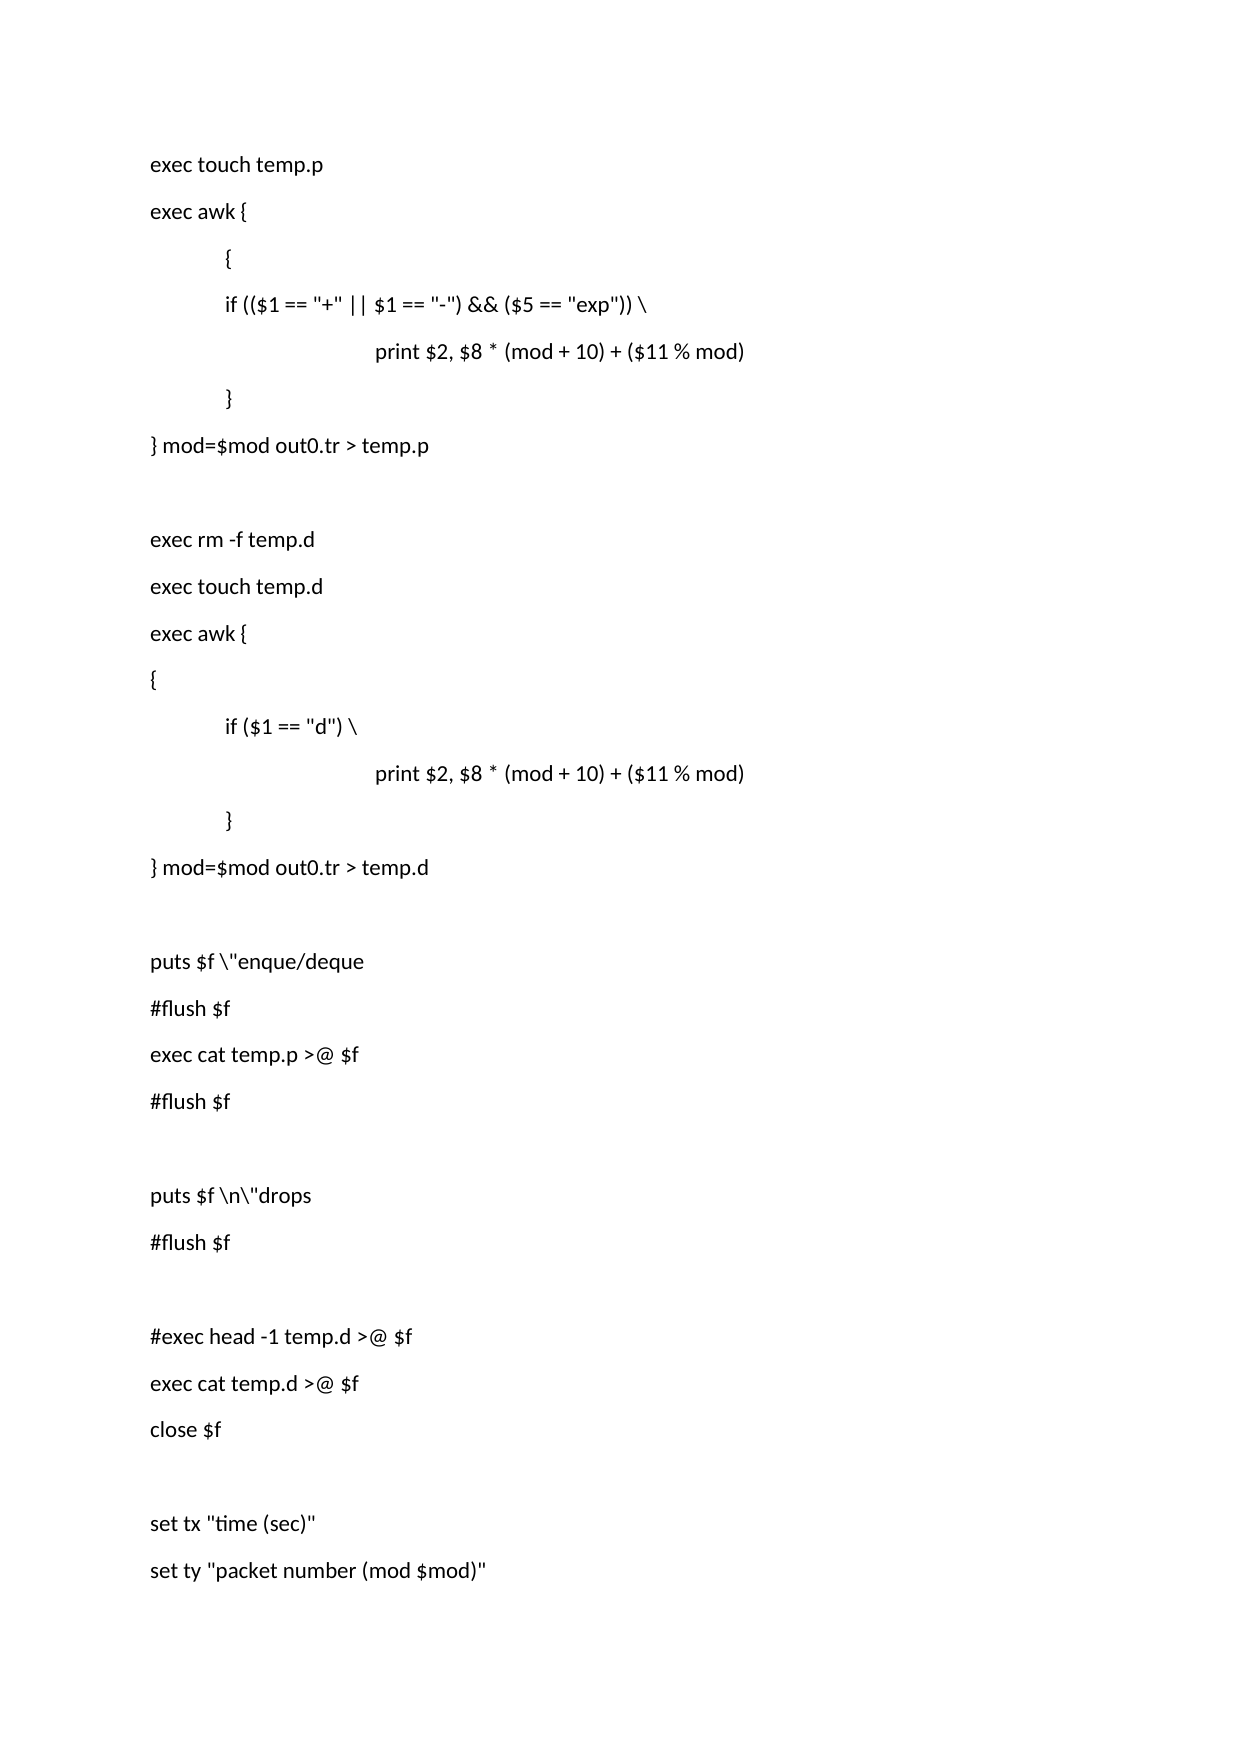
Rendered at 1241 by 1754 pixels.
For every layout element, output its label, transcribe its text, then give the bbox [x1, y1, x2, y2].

text #flush $f [150, 1228, 1090, 1256]
text print $2, $8 * (mod + 10) + ($11 % mod) [150, 759, 1090, 787]
text exec cat temp.d >@ $f [150, 1369, 1090, 1397]
text puts $f \n\"drops [150, 1181, 1090, 1209]
text exec awk { [150, 619, 1090, 647]
text exec awk { [150, 197, 1090, 225]
text } [150, 806, 1090, 834]
text if (($1 == "+" || $1 == "-") && ($5 == "exp")) \ [150, 291, 1090, 319]
text if ($1 == "d") \ [150, 712, 1090, 741]
text #exec head -1 temp.d >@ $f [150, 1322, 1090, 1350]
text } [150, 384, 1090, 412]
text exec cat temp.p >@ $f [150, 1041, 1090, 1069]
text set tx "time (sec)" [150, 1509, 1090, 1537]
text exec touch temp.d [150, 572, 1090, 600]
text #flush $f [150, 994, 1090, 1022]
text } mod=$mod out0.tr > temp.d [150, 853, 1090, 881]
text { [150, 666, 1090, 694]
text exec rm -f temp.d [150, 525, 1090, 553]
text set ty "packet number (mod $mod)" [150, 1556, 1090, 1584]
text exec touch temp.p [150, 150, 1090, 178]
text { [150, 244, 1090, 272]
text } mod=$mod out0.tr > temp.p [150, 431, 1090, 459]
text #flush $f [150, 1087, 1090, 1116]
text close $f [150, 1416, 1090, 1444]
text print $2, $8 * (mod + 10) + ($11 % mod) [150, 337, 1090, 366]
text puts $f \"enque/deque [150, 947, 1090, 975]
